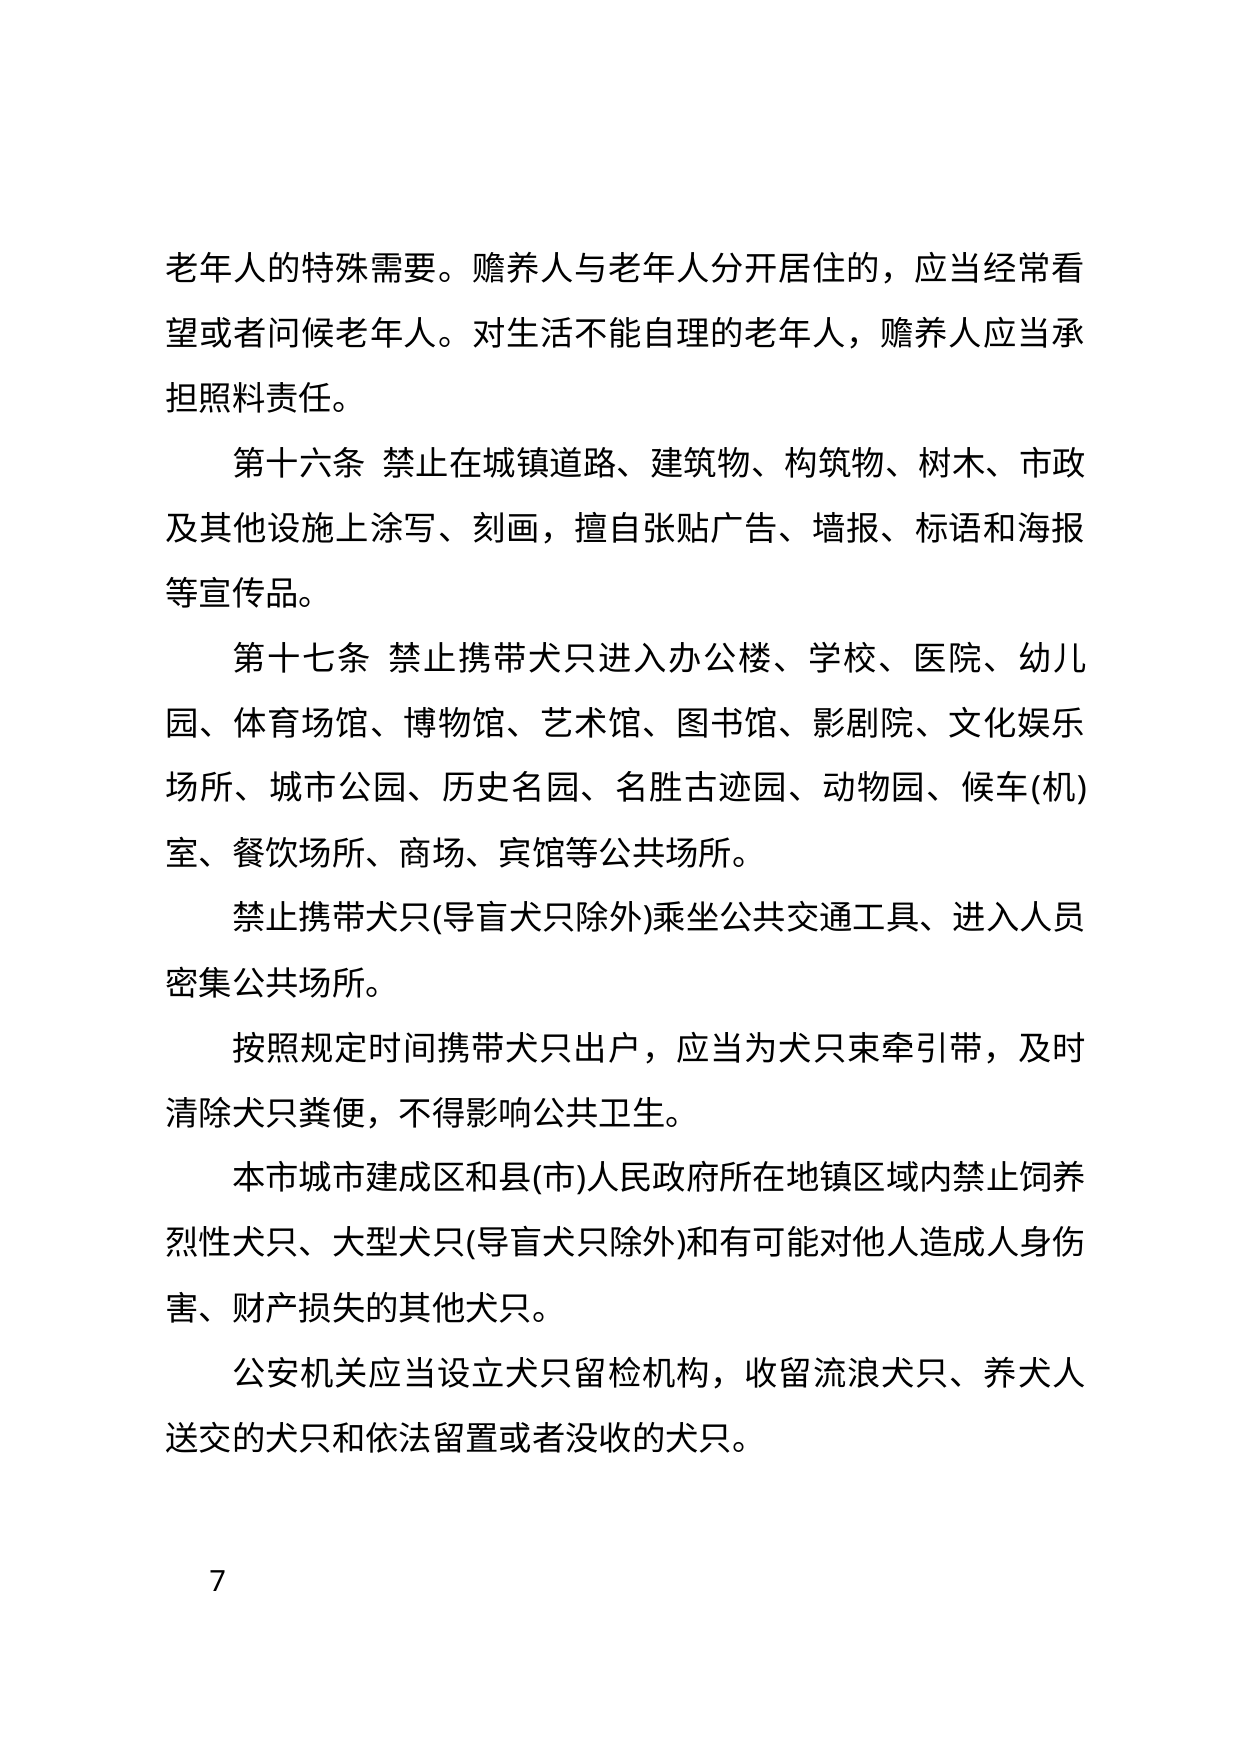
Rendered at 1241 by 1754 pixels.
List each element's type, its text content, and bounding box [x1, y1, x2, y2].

list 第十六条 禁止在城镇道路、建筑物、构筑物、树木、市政及其他设施上涂写、刻画，擅自张贴广告、墙报、标语和海报等宣传品。 [165, 428, 1087, 623]
text 第十七条 禁止携带犬只进入办公楼、学校、医院、幼儿园、体育场馆、博物馆、艺术馆、图书馆、影剧院、文化娱乐场所、城市公园、历史名园、名胜古迹园、动物园、候车(机)室、餐饮场所、商场、宾馆等公共场所。 [165, 623, 1087, 883]
text 禁止携带犬只(导盲犬只除外)乘坐公共交通工具、进入人员密集公共场所。 [165, 883, 1087, 1013]
text 本市城市建成区和县(市)人民政府所在地镇区域内禁止饲养烈性犬只、大型犬只(导盲犬只除外)和有可能对他人造成人身伤害、财产损失的其他犬只。 [165, 1143, 1087, 1338]
text 公安机关应当设立犬只留检机构，收留流浪犬只、养犬人送交的犬只和依法留置或者没收的犬只。 [165, 1338, 1087, 1468]
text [165, 233, 1087, 428]
text 按照规定时间携带犬只出户，应当为犬只束牵引带，及时清除犬只粪便，不得影响公共卫生。 [165, 1013, 1087, 1143]
